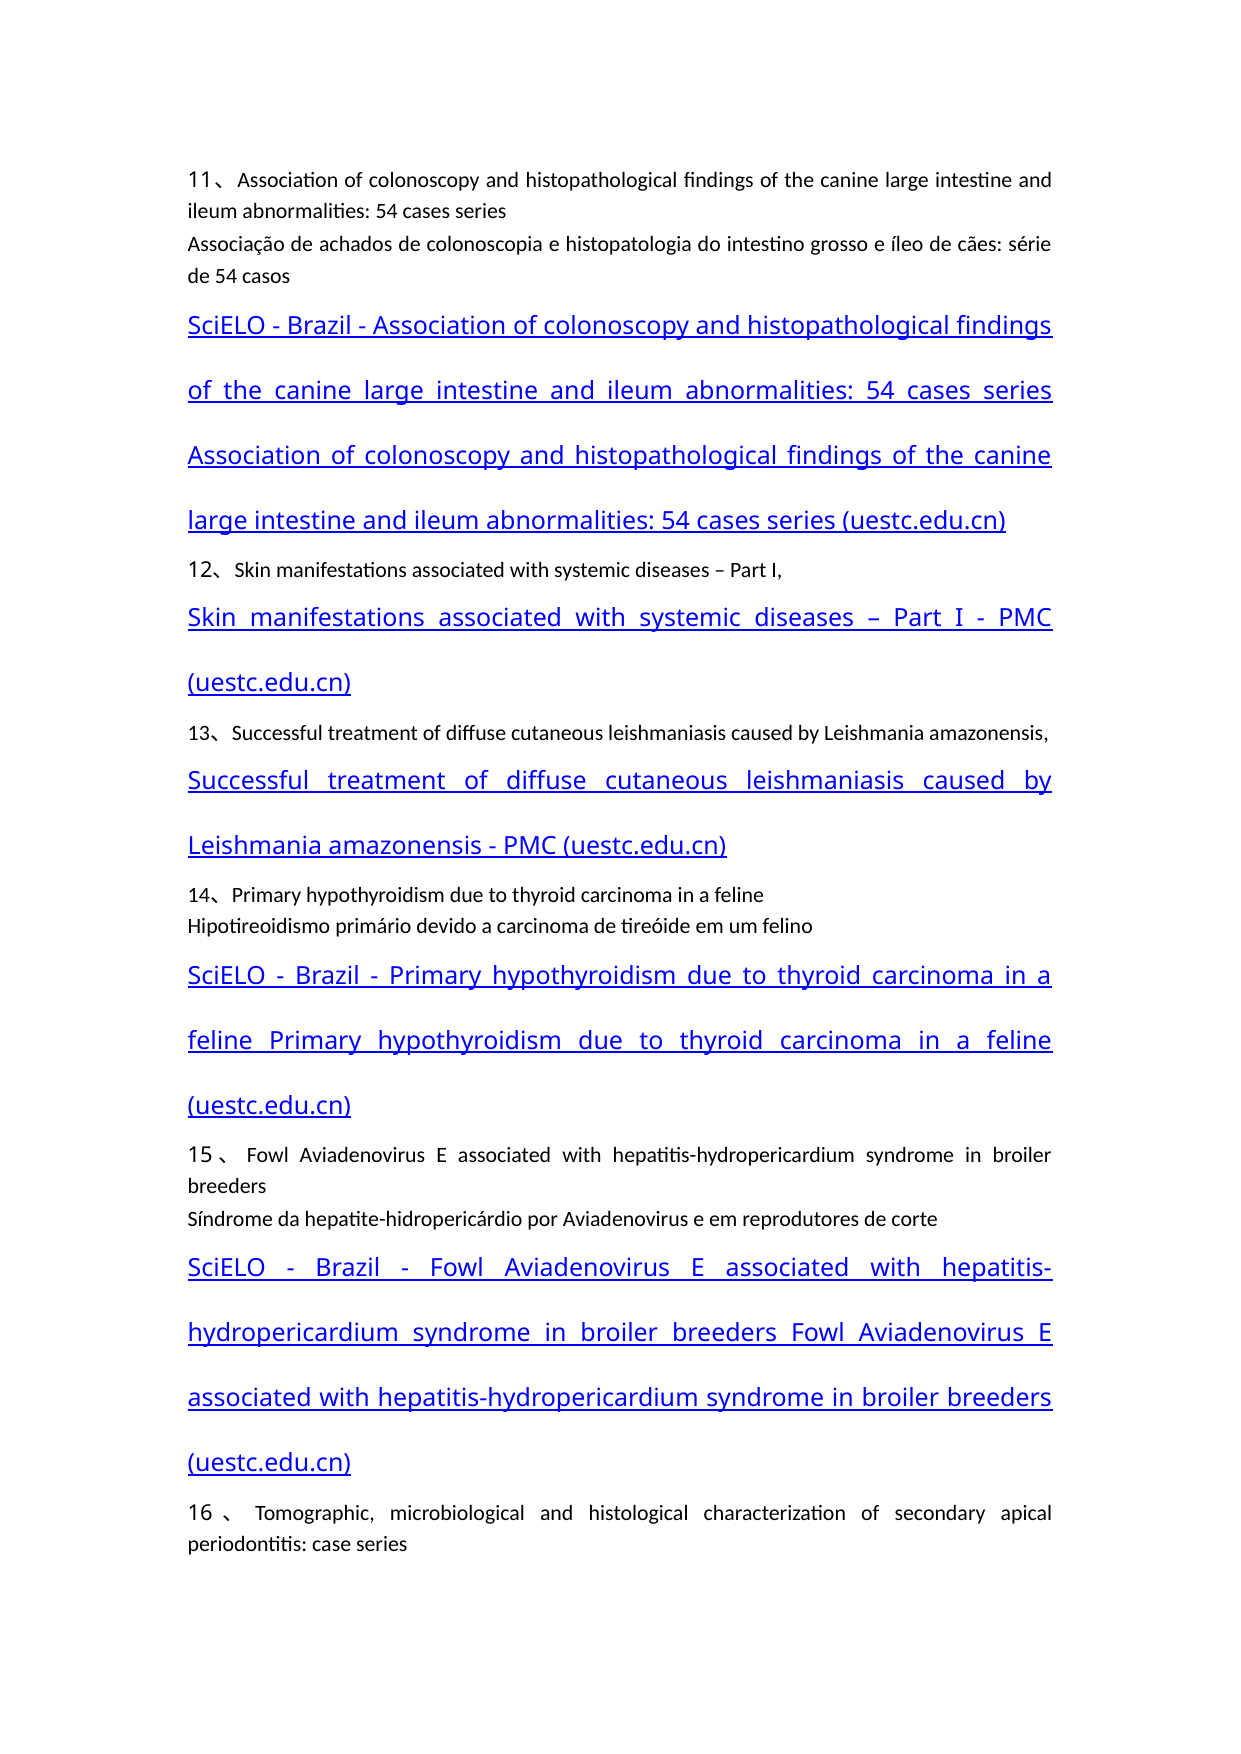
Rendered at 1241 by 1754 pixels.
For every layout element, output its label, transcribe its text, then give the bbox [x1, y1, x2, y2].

text 14、Primary hypothyroidism due to thyroid carcinoma in a feline [187, 877, 1053, 909]
text SciELO - Brazil - Fowl Aviadenovirus E associated with hepatitis-hydropericardium syndrome in broiler breeders Fowl Aviadenovirus E associated with hepatitis-hydropericardium syndrome in broiler breeders (uestc.edu.cn) [187, 1345, 1053, 1409]
text Skin manifestations associated with systemic diseases – Part I - PMC (uestc.edu.cn) [187, 584, 1053, 629]
text SciELO - Brazil - Primary hypothyroidism due to thyroid carcinoma in a feline Primary hypothyroidism due to thyroid carcinoma in a feline (uestc.edu.cn) [187, 1052, 1053, 1137]
text Successful treatment of diffuse cutaneous leishmaniasis caused by Leishmania amazonensis - PMC (uestc.edu.cn) [187, 747, 1053, 877]
text SciELO - Brazil - Fowl Aviadenovirus E associated with hepatitis-hydropericardium syndrome in broiler breeders Fowl Aviadenovirus E associated with hepatitis-hydropericardium syndrome in broiler breeders (uestc.edu.cn) [187, 1410, 1053, 1494]
text SciELO - Brazil - Fowl Aviadenovirus E associated with hepatitis-hydropericardium syndrome in broiler breeders Fowl Aviadenovirus E associated with hepatitis-hydropericardium syndrome in broiler breeders (uestc.edu.cn) [187, 1234, 1053, 1279]
text Associação de achados de colonoscopia e histopatologia do intestino grosso e íleo de cães: série de 54 casos [187, 227, 1053, 292]
text Skin manifestations associated with systemic diseases – Part I - PMC (uestc.edu.cn) [187, 630, 1053, 714]
text SciELO - Brazil - Association of colonoscopy and histopathological findings of the canine large intestine and ileum abnormalities: 54 cases series Association of colonoscopy and histopathological findings of the canine large intestine and ileum abnormalities: 54 cases series (uestc.edu.cn) [187, 337, 1053, 401]
text 13、Successful treatment of diffuse cutaneous leishmaniasis caused by Leishmania amazonensis, [187, 714, 1053, 747]
text Hipotireoidismo primário devido a carcinoma de tireóide em um felino [187, 909, 1053, 942]
text Síndrome da hepatite-hidropericárdio por Aviadenovirus e em reprodutores de corte [187, 1202, 1053, 1234]
text 15、Fowl Aviadenovirus E associated with hepatitis-hydropericardium syndrome in broiler breeders [187, 1137, 1053, 1202]
text 12、Skin manifestations associated with systemic diseases – Part I, [187, 552, 1053, 584]
text 11、Association of colonoscopy and histopathological findings of the canine large intestine and ileum abnormalities: 54 cases series [187, 162, 1053, 227]
text SciELO - Brazil - Fowl Aviadenovirus E associated with hepatitis-hydropericardium syndrome in broiler breeders Fowl Aviadenovirus E associated with hepatitis-hydropericardium syndrome in broiler breeders (uestc.edu.cn) [187, 1280, 1053, 1344]
text SciELO - Brazil - Association of colonoscopy and histopathological findings of the canine large intestine and ileum abnormalities: 54 cases series Association of colonoscopy and histopathological findings of the canine large intestine and ileum abnormalities: 54 cases series (uestc.edu.cn) [187, 402, 1053, 552]
text SciELO - Brazil - Primary hypothyroidism due to thyroid carcinoma in a feline Primary hypothyroidism due to thyroid carcinoma in a feline (uestc.edu.cn) [187, 942, 1053, 1051]
text 16、Tomographic, microbiological and histological characterization of secondary apical periodontitis: case series [187, 1494, 1053, 1559]
text SciELO - Brazil - Association of colonoscopy and histopathological findings of the canine large intestine and ileum abnormalities: 54 cases series Association of colonoscopy and histopathological findings of the canine large intestine and ileum abnormalities: 54 cases series (uestc.edu.cn) [187, 292, 1053, 336]
